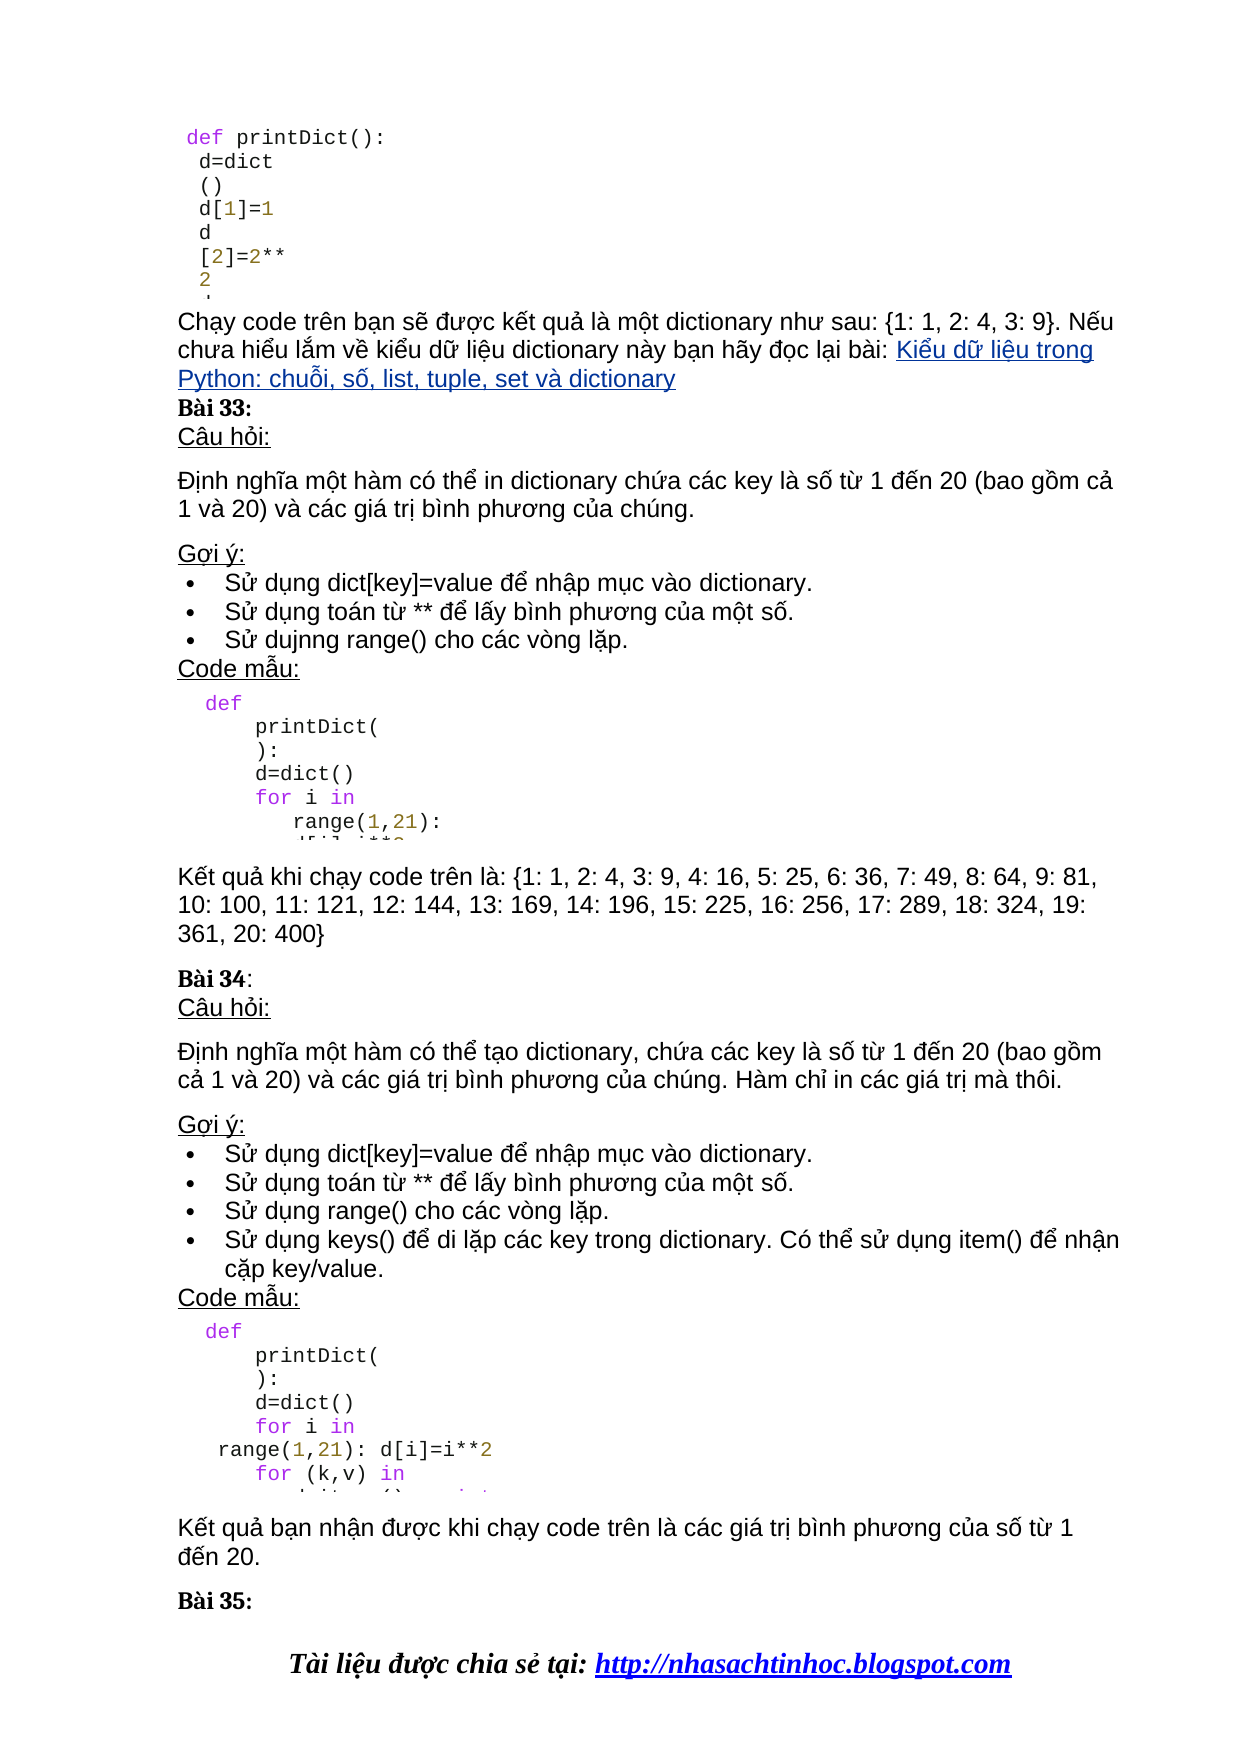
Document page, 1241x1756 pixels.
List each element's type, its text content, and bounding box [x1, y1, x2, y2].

text 361, 20: 400} [177, 919, 1136, 948]
text Định nghĩa một hàm có thể tạo dictionary, chứa các key là số từ 1 đến 20 (bao gồm cả 1 và 20) và các giá trị bình phương của chúng. Hàm chỉ in các giá trị mà thôi. [177, 1038, 1105, 1094]
text Định nghĩa một hàm có thể in dictionary chứa các key là số từ 1 đến 20 (bao gồm cả 1 và 20) và các giá trị bình phương của chúng. [177, 467, 1118, 523]
subtitle Bài 33: [177, 393, 1136, 422]
list Sử dụng toán từ ** để lấy bình phương của một số. [187, 1168, 1136, 1196]
list Sử dụng toán từ ** để lấy bình phương của một số. [187, 597, 1136, 625]
list Sử dụng dict[key]=value để nhập mục vào dictionary. [187, 1139, 1136, 1168]
list Sử dụng range() cho các vòng lặp. [187, 1196, 1136, 1225]
text Câu hỏi: [177, 993, 1136, 1022]
text Code mẫu: [177, 1283, 1136, 1311]
text Chạy code trên bạn sẽ được kết quả là một dictionary như sau: {1: 1, 2: 4, 3: 9}. Nếu chưa hiểu lắm về kiểu dữ liệu dictionary này bạn hãy đọc lại bài: Kiểu dữ liệu trong Python: chuỗi, số, list, tuple, set và dictionary [177, 306, 1117, 393]
text Câu hỏi: [177, 422, 1136, 451]
text 10: 100, 11: 121, 12: 144, 13: 169, 14: 196, 15: 225, 16: 256, 17: 289, 18: 324, 19: [177, 891, 1136, 919]
subtitle Bài 34: [177, 964, 1136, 993]
text Kết quả khi chạy code trên là: {1: 1, 2: 4, 3: 9, 4: 16, 5: 25, 6: 36, 7: 49, 8: 64, 9: 81, [177, 862, 1136, 891]
text Gợi ý: [177, 539, 1136, 568]
subtitle Bài 35: [177, 1587, 1136, 1616]
list Sử dụng keys() để di lặp các key trong dictionary. Có thể sử dụng item() để nhận cặp key/value. [187, 1225, 1121, 1283]
text Gợi ý: [177, 1110, 1136, 1139]
list Sử dụng dict[key]=value để nhập mục vào dictionary. [187, 568, 1136, 597]
text Kết quả bạn nhận được khi chạy code trên là các giá trị bình phương của số từ 1 đến 20. [177, 1514, 1076, 1571]
list Sử dujnng range() cho các vòng lặp. Code mẫu: [177, 625, 629, 683]
